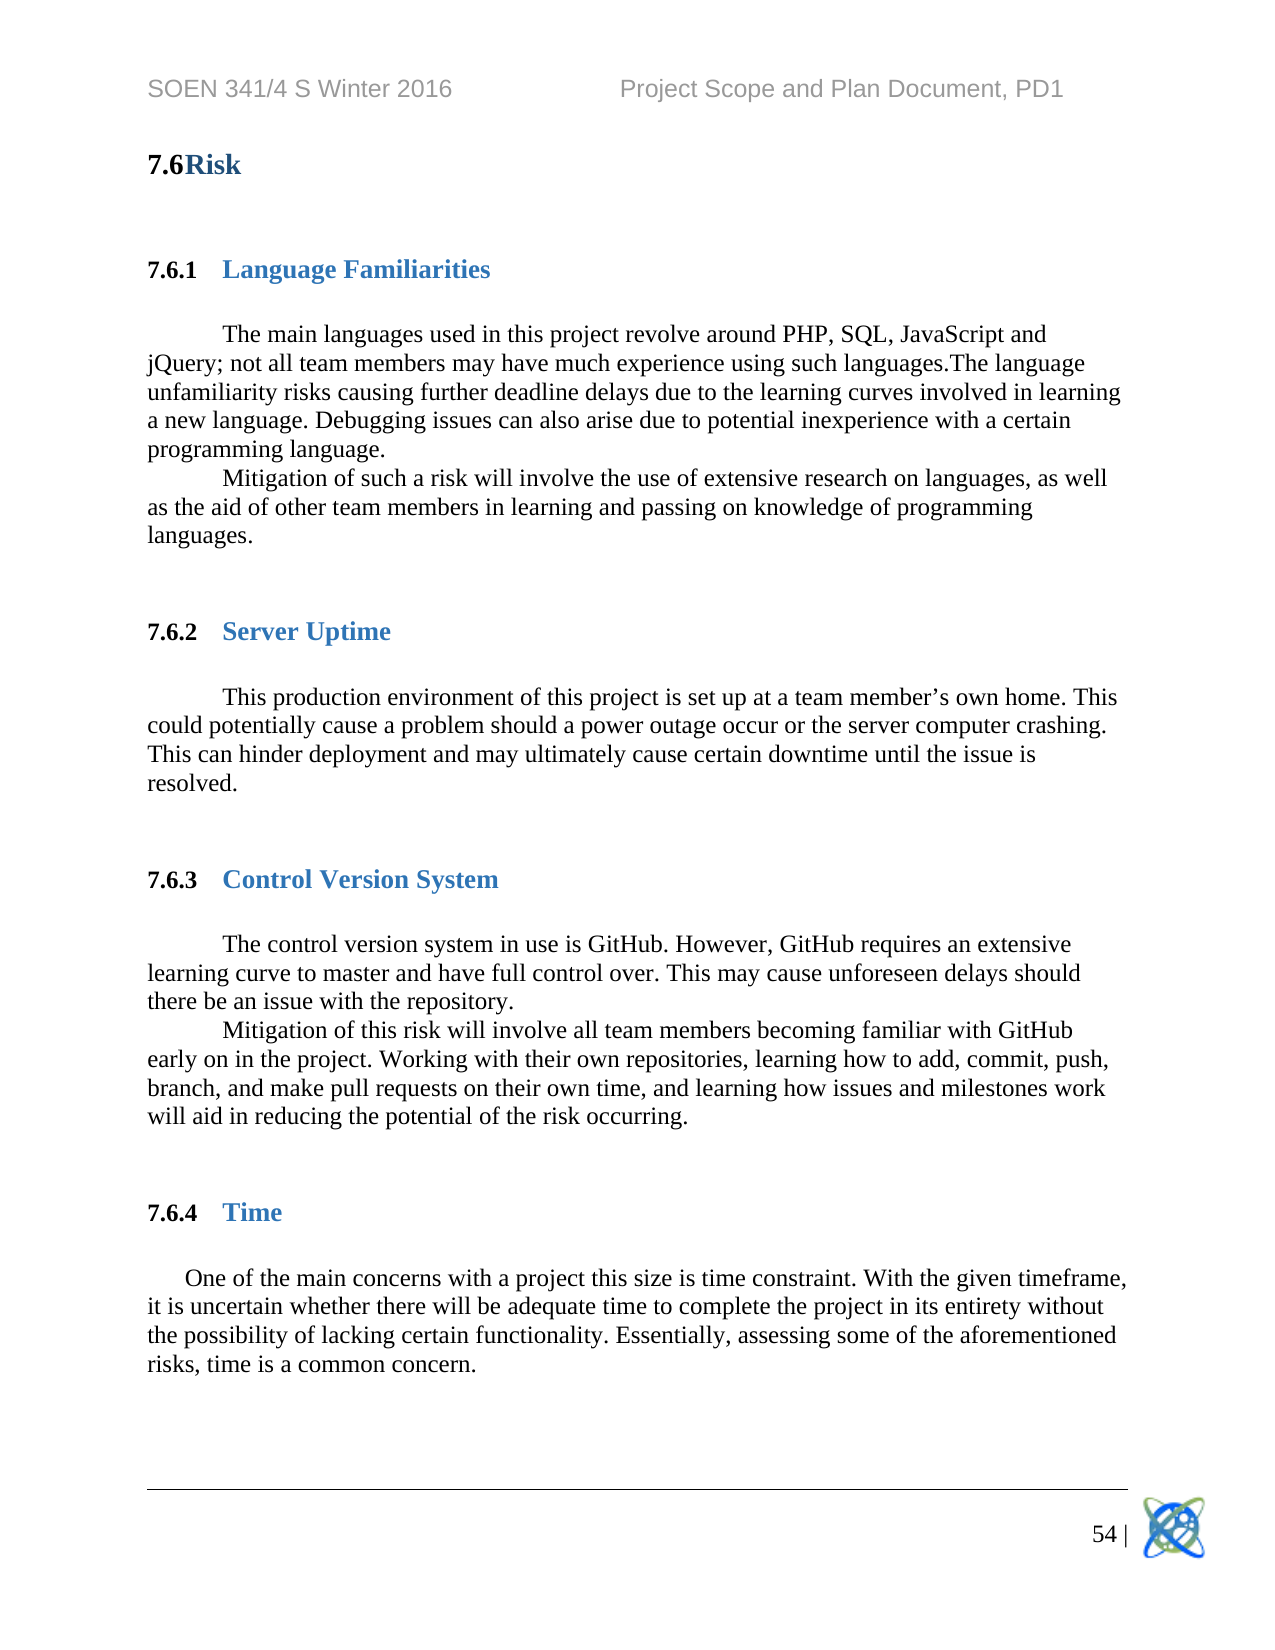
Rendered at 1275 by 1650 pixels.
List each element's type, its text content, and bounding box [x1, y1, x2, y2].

subtitle Risk [147, 147, 1128, 181]
text This production environment of this project is set up at a team member’s own home. This could potentially cause a problem should a power outage occur or the server computer crashing. This can hinder deployment and may ultimately cause certain downtime until the issue is resolved. [147, 682, 1128, 797]
picture [1123, 1490, 1224, 1566]
text Mitigation of this risk will involve all team members becoming familiar with GitHub early on in the project. Working with their own repositories, learning how to add, commit, push, branch, and make pull requests on their own time, and learning how issues and milestones work will aid in reducing the potential of the risk occurring. [147, 1015, 1128, 1130]
text Mitigation of such a risk will involve the use of extensive research on languages, as well as the aid of other team members in learning and passing on knowledge of programming languages. [147, 463, 1128, 549]
text Control Version System [147, 863, 1128, 894]
text Time [147, 1196, 1128, 1228]
text The main languages used in this project revolve around PHP, SQL, JavaScript and jQuery; not all team members may have much experience using such languages.The language unfamiliarity risks causing further deadline delays due to the learning curves involved in learning a new language. Debugging issues can also arise due to potential inexperience with a certain programming language. [147, 319, 1128, 463]
text One of the main concerns with a project this size is time constraint. With the given timeframe, it is uncertain whether there will be adequate time to complete the project in its entirety without the possibility of lacking certain functionality. Essentially, assessing some of the aforementioned risks, time is a common concern. [147, 1263, 1128, 1378]
text Server Uptime [147, 615, 1128, 647]
text Language Familiarities [147, 253, 1128, 284]
text The control version system in use is GitHub. However, GitHub requires an extensive learning curve to master and have full control over. This may cause unforeseen delays should there be an issue with the repository. [147, 929, 1128, 1015]
